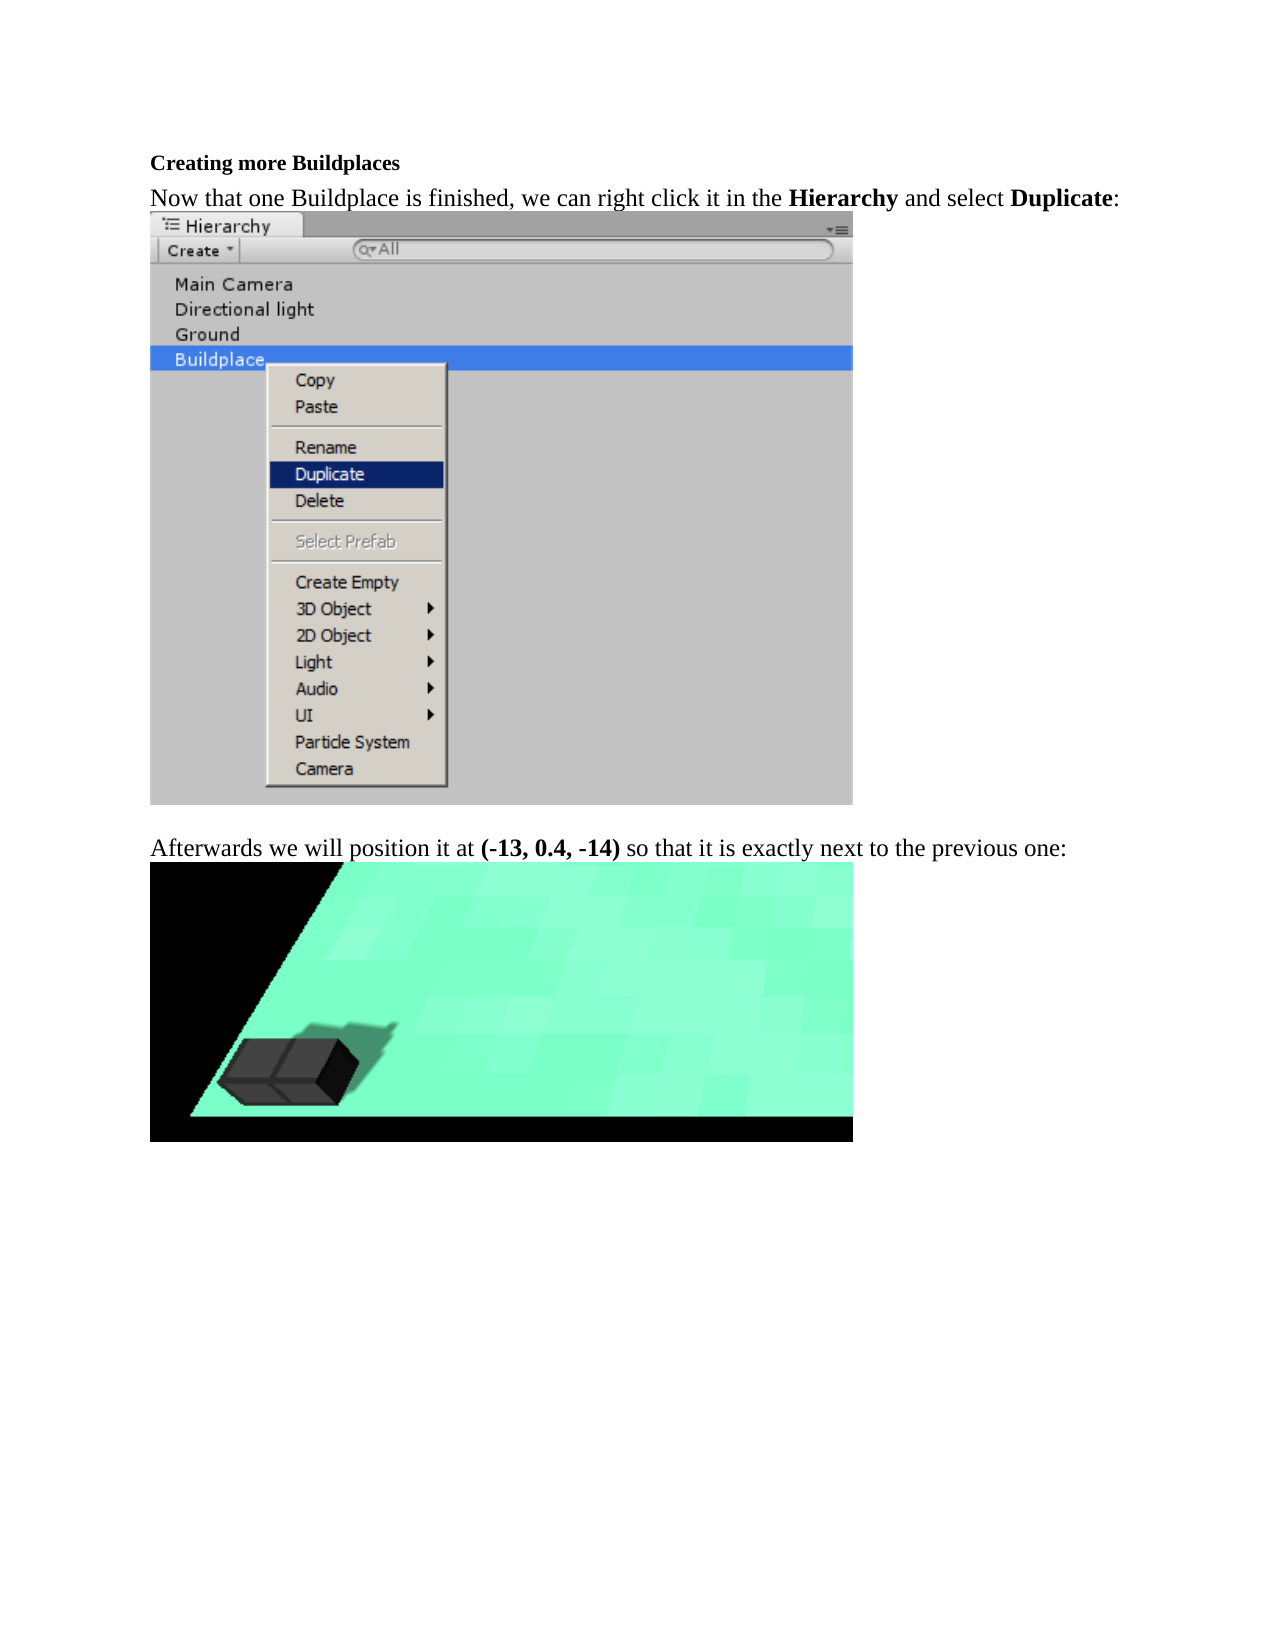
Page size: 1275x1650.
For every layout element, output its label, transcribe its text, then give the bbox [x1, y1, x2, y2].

text Creating more Buildplaces [150, 150, 1125, 175]
picture [150, 862, 853, 1142]
picture [150, 211, 853, 805]
